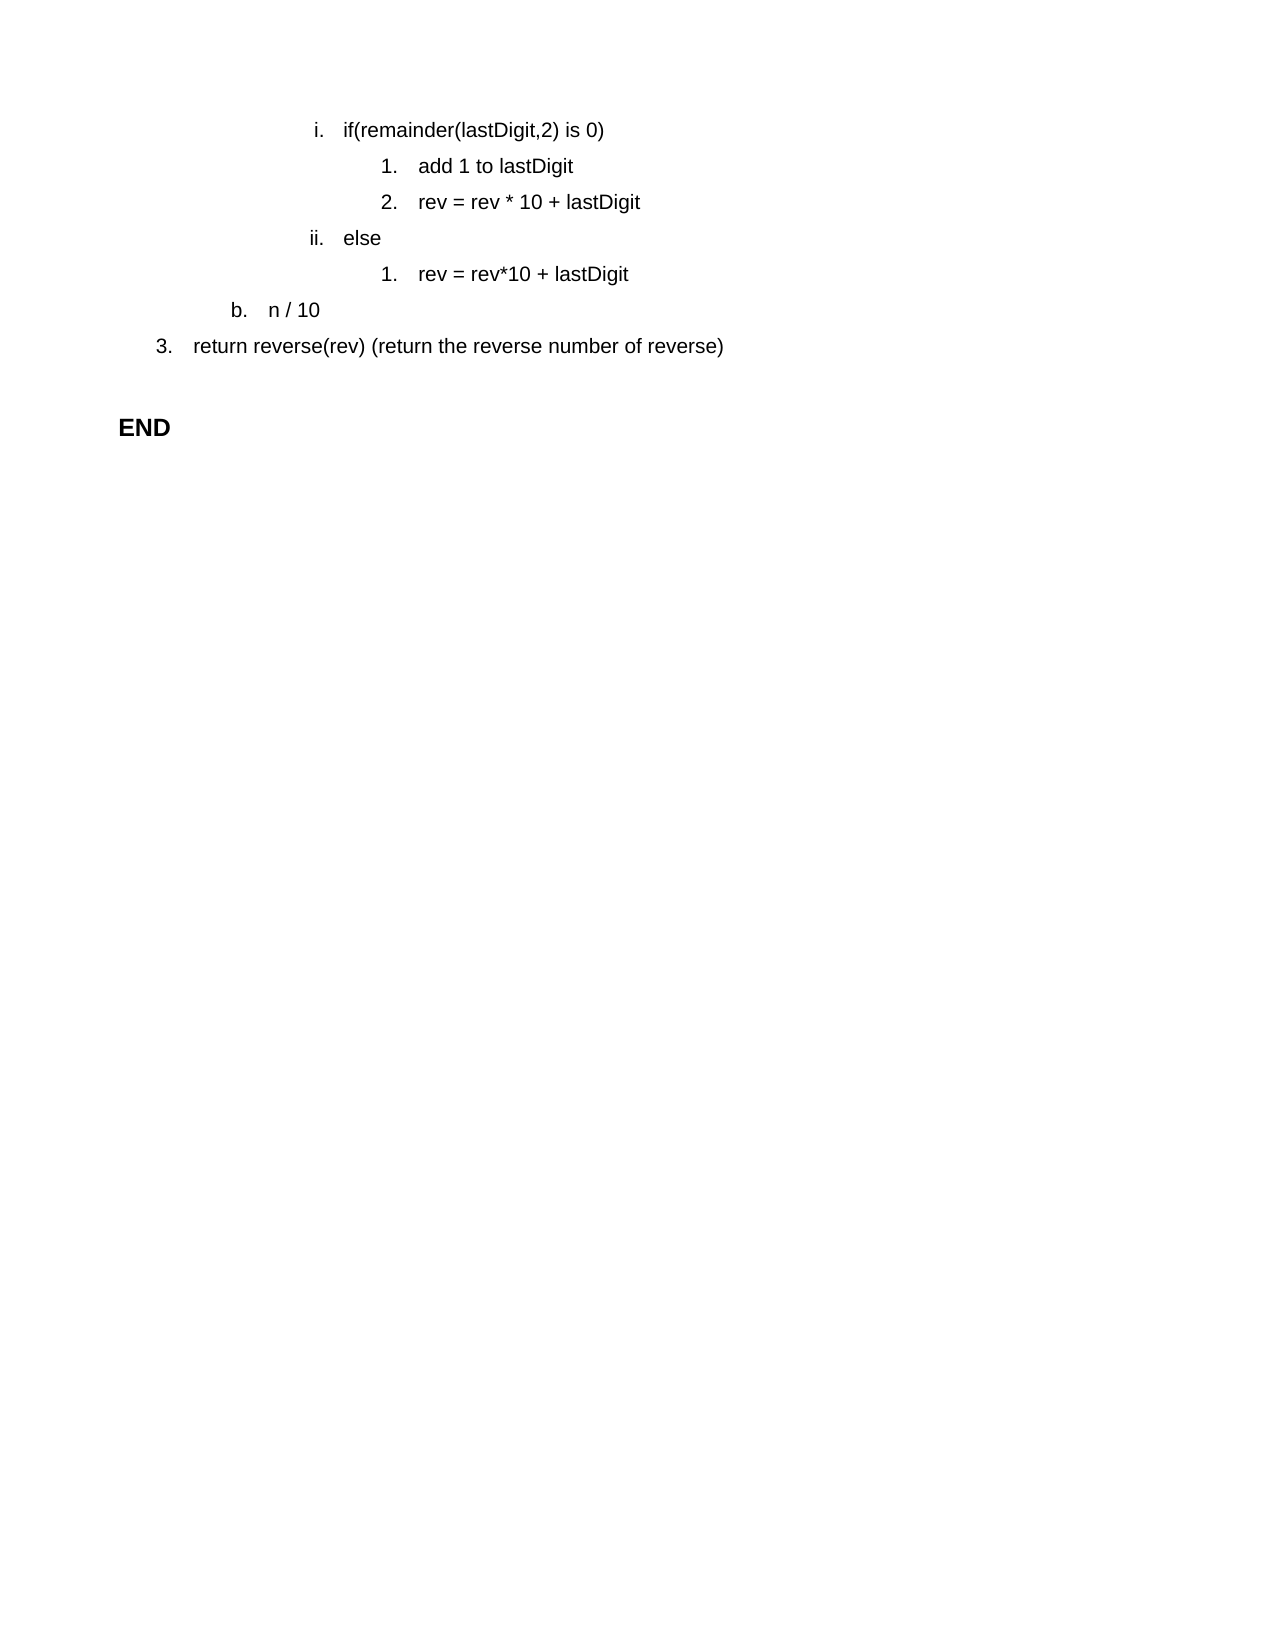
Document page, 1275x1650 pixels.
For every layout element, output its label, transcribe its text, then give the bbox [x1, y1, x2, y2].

list else [324, 226, 1157, 250]
list rev = rev * 10 + lastDigit [381, 190, 1157, 214]
list add 1 to lastDigit [381, 154, 1157, 178]
list rev = rev*10 + lastDigit [381, 262, 1157, 286]
list return reverse(rev) (return the reverse number of reverse) [156, 334, 1157, 358]
list if(remainder(lastDigit,2) is 0) [324, 118, 1157, 142]
text END [118, 413, 1157, 442]
list n / 10 [231, 298, 1157, 322]
